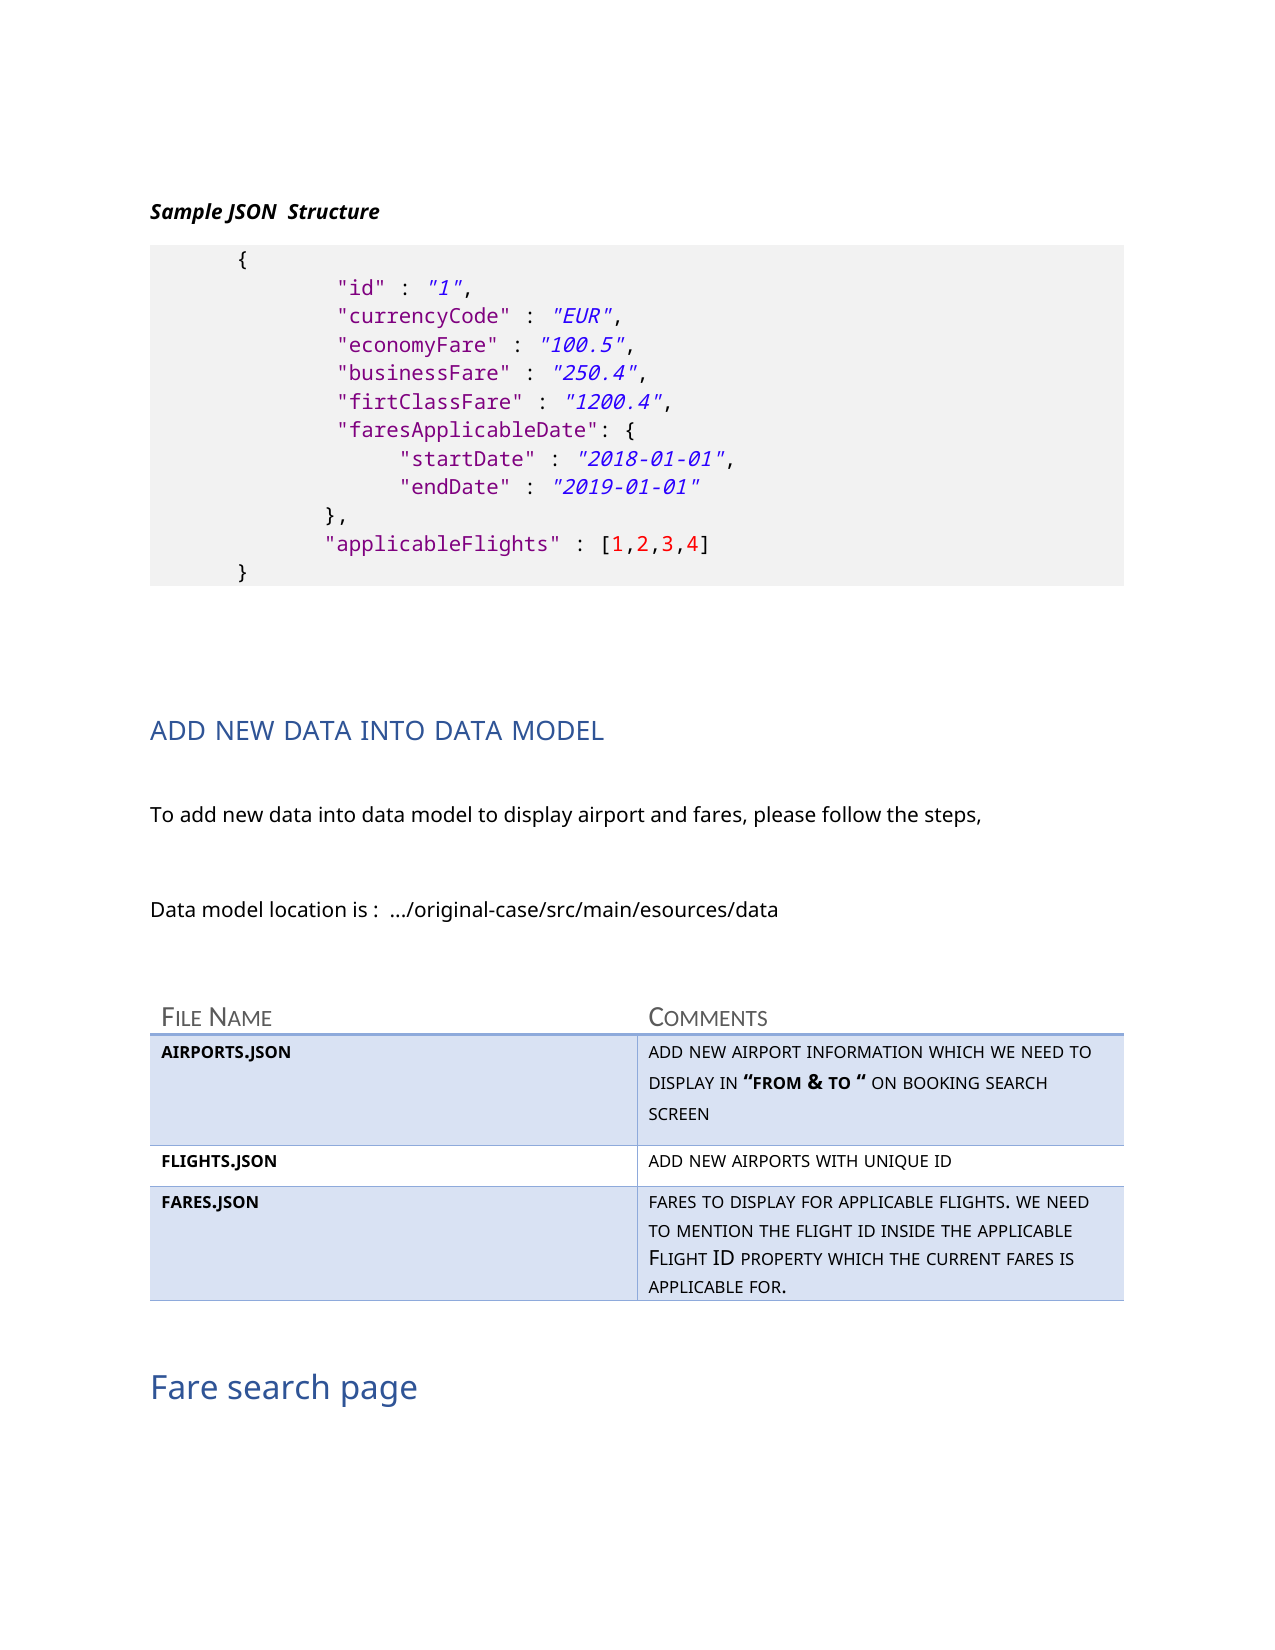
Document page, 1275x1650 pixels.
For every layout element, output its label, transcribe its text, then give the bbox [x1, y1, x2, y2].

text To add new data into data model to display airport and fares, please follow the steps, [150, 801, 1125, 829]
table_cell fares to display for applicable flights. we need to mention the flight id inside the applicable Flight ID property which the current fares is applicable for. [638, 1187, 1124, 1300]
text Data model location is : .../original-case/src/main/esources/data [150, 895, 1125, 924]
table_cell flights.json [150, 1146, 637, 1186]
text Sample JSON Structure [150, 197, 1125, 226]
subtitle add new data into data model [150, 704, 1125, 750]
table_cell add new airport information which we need to display in “from & to “ on booking search screen [638, 1036, 1124, 1145]
table_cell airports.json [150, 1036, 637, 1145]
table_header Comments [637, 998, 1124, 1033]
table_cell add new airports with unique id [638, 1146, 1124, 1186]
table_cell fares.json [150, 1187, 637, 1300]
table_header File Name [150, 998, 637, 1033]
table_header { "id" : "1", "currencyCode" : "EUR", "economyFare" : "100.5", "businessFare" : "250.4", "firtClassFare" : "1200.4", "faresApplicableDate": { "startDate" : "2018-01-01", "endDate" : "2019-01-01" }, "applicableFlights" : [1,2,3,4] } [150, 245, 1124, 586]
subtitle Fare search page [150, 1364, 1125, 1409]
